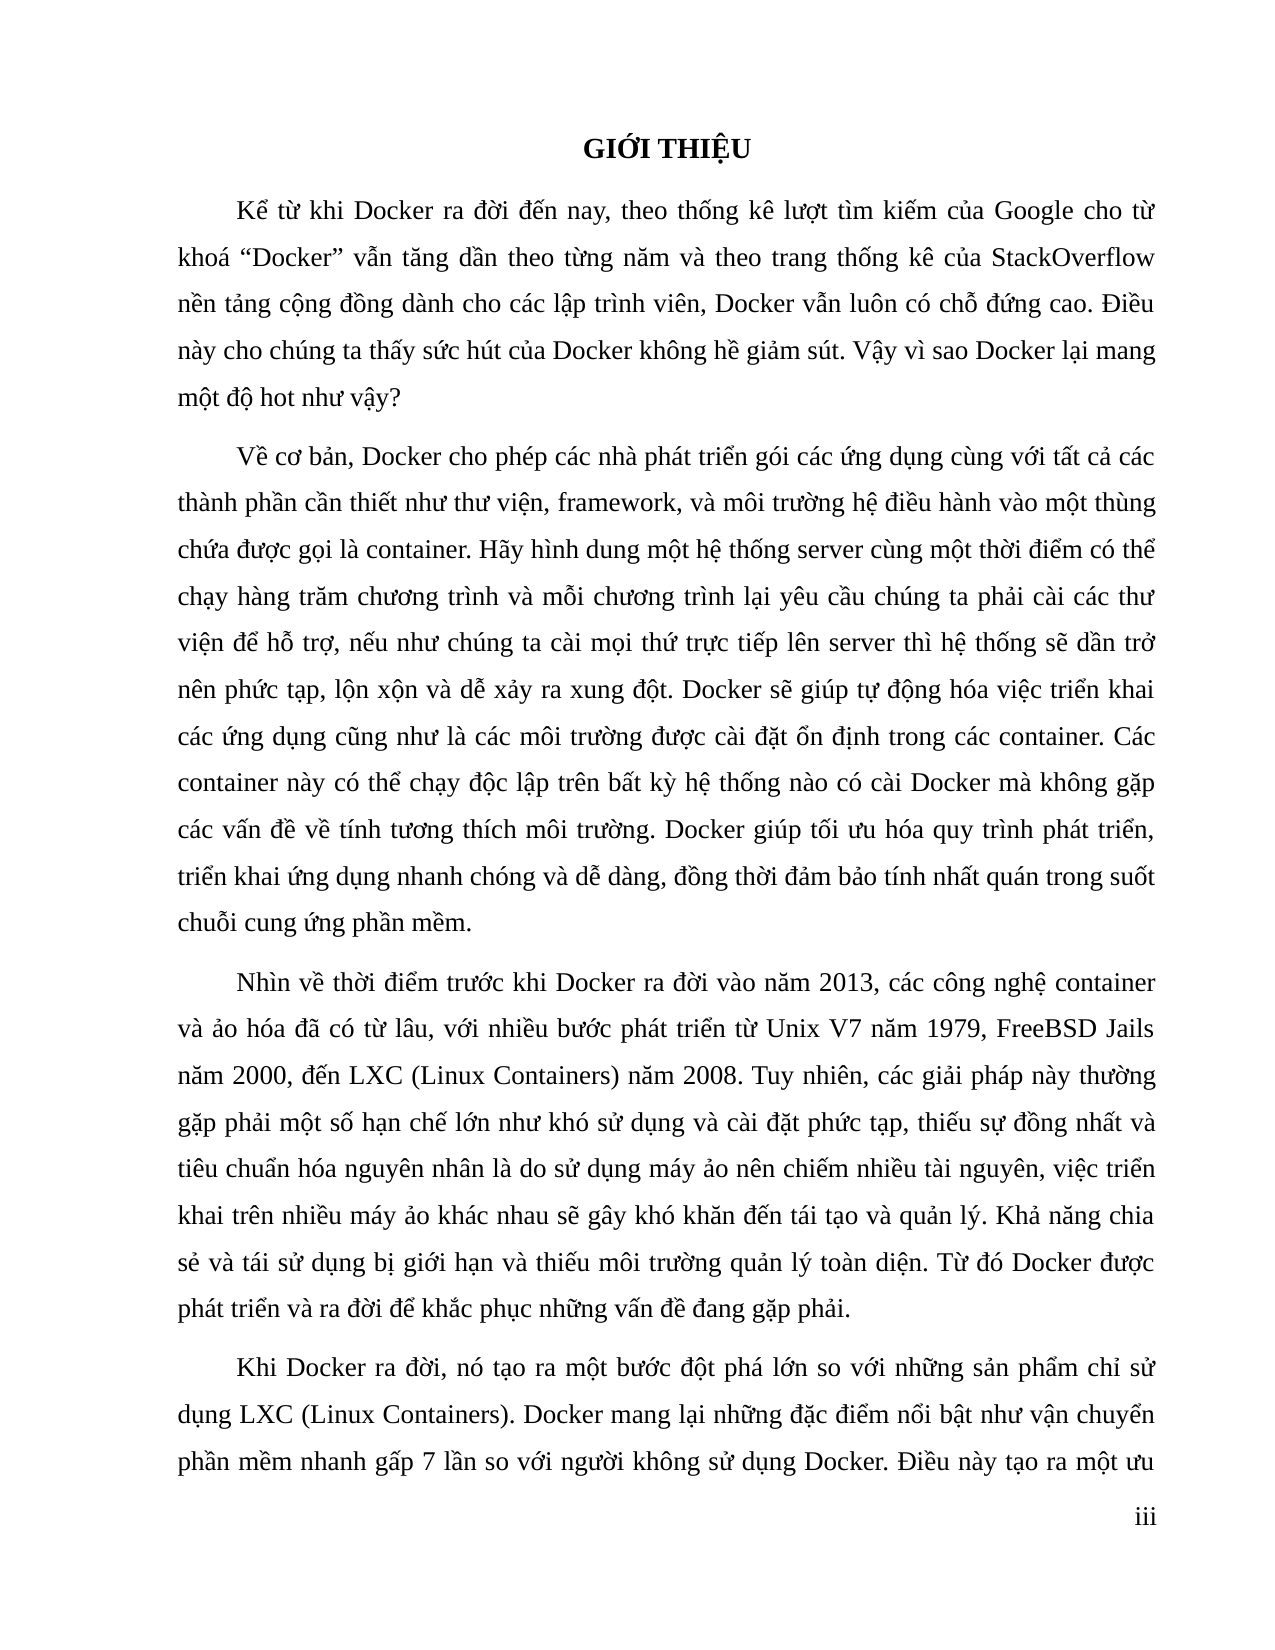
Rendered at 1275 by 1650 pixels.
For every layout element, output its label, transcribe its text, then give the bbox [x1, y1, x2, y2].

text Về cơ bản, Docker cho phép các nhà phát triển gói các ứng dụng cùng với tất cả các thành phần cần thiết như thư viện, framework, và môi trường hệ điều hành vào một thùng chứa được gọi là container. Hãy hình dung một hệ thống server cùng một thời điểm có thể chạy hàng trăm chương trình và mỗi chương trình lại yêu cầu chúng ta phải cài các thư viện để hỗ trợ, nếu như chúng ta cài mọi thứ trực tiếp lên server thì hệ thống sẽ dần trở nên phức tạp, lộn xộn và dễ xảy ra xung đột. Docker sẽ giúp tự động hóa việc triển khai các ứng dụng cũng như là các môi trường được cài đặt ổn định trong các container. Các container này có thể chạy độc lập trên bất kỳ hệ thống nào có cài Docker mà không gặp các vấn đề về tính tương thích môi trường. Docker giúp tối ưu hóa quy trình phát triển, triển khai ứng dụng nhanh chóng và dễ dàng, đồng thời đảm bảo tính nhất quán trong suốt chuỗi cung ứng phần mềm. [177, 440, 1157, 938]
text Nhìn về thời điểm trước khi Docker ra đời vào năm 2013, các công nghệ container và ảo hóa đã có từ lâu, với nhiều bước phát triển từ Unix V7 năm 1979, FreeBSD Jails năm 2000, đến LXC (Linux Containers) năm 2008. Tuy nhiên, các giải pháp này thường gặp phải một số hạn chế lớn như khó sử dụng và cài đặt phức tạp, thiếu sự đồng nhất và tiêu chuẩn hóa nguyên nhân là do sử dụng máy ảo nên chiếm nhiều tài nguyên, việc triển khai trên nhiều máy ảo khác nhau sẽ gây khó khăn đến tái tạo và quản lý. Khả năng chia sẻ và tái sử dụng bị giới hạn và thiếu môi trường quản lý toàn diện. Từ đó Docker được phát triển và ra đời để khắc phục những vấn đề đang gặp phải. [177, 966, 1157, 1323]
text Kể từ khi Docker ra đời đến nay, theo thống kê lượt tìm kiếm của Google cho từ khoá “Docker” vẫn tăng dần theo từng năm và theo trang thống kê của StackOverflow nền tảng cộng đồng dành cho các lập trình viên, Docker vẫn luôn có chỗ đứng cao. Điều này cho chúng ta thấy sức hút của Docker không hề giảm sút. Vậy vì sao Docker lại mang một độ hot như vậy? [177, 194, 1157, 412]
subtitle GIỚI THIỆU [177, 131, 1157, 165]
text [177, 1351, 1157, 1476]
